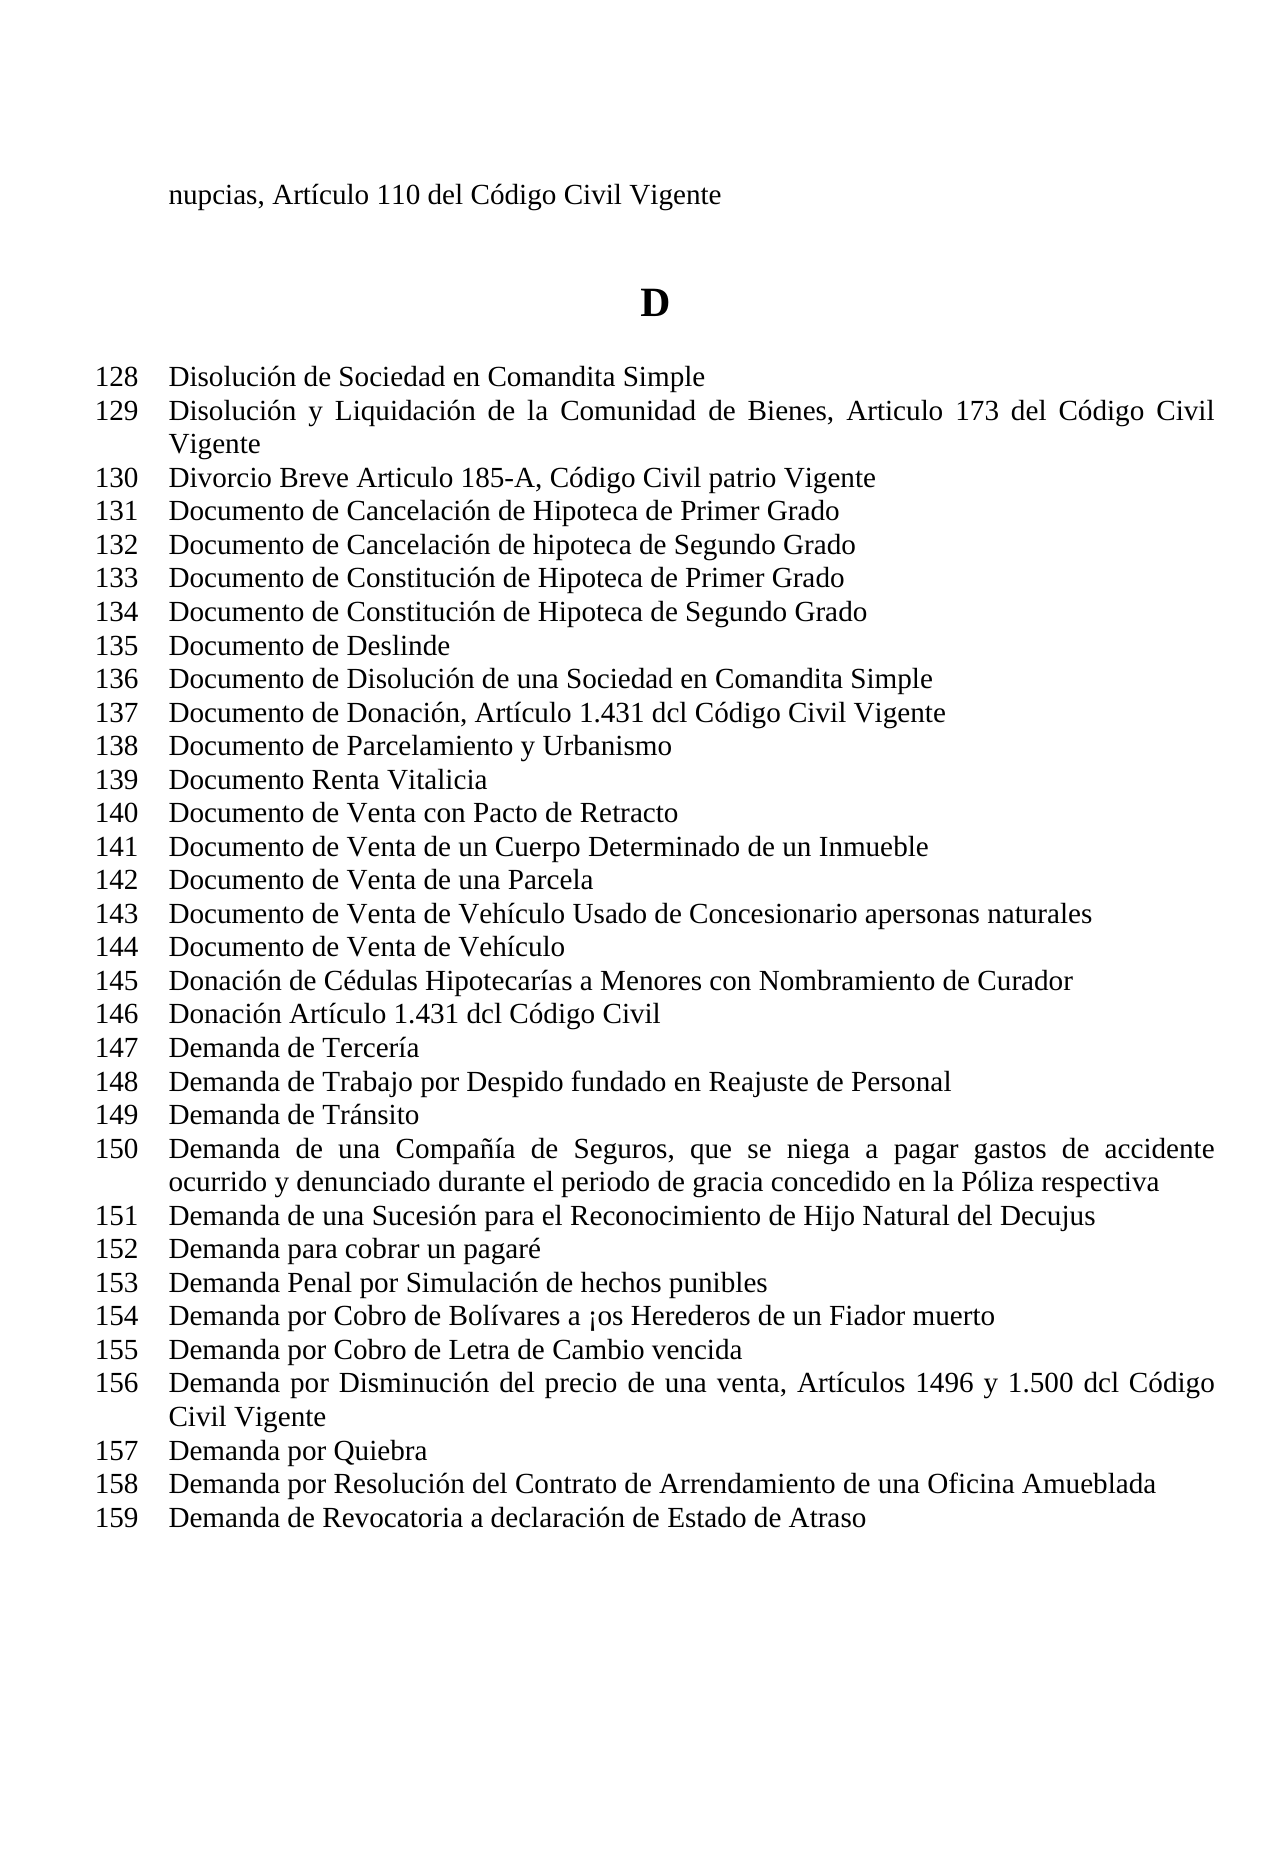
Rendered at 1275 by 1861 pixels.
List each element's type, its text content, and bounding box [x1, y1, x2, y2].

text 140 Documento de Venta con Pacto de Retracto [94, 795, 1216, 829]
text 158 Demanda por Resolución del Contrato de Arrendamiento de una Oficina Amueblada [94, 1466, 1216, 1500]
text 150 Demanda de una Compañía de Seguros, que se niega a pagar gastos de accidente ocurrido y denunciado durante el periodo de gracia concedido en la Póliza respectiva [94, 1131, 1216, 1198]
text 136 Documento de Disolución de una Sociedad en Comandita Simple [94, 661, 1216, 695]
text 153 Demanda Penal por Simulación de hechos punibles [94, 1265, 1216, 1298]
text 134 Documento de Constitución de Hipoteca de Segundo Grado [94, 594, 1216, 628]
text 149 Demanda de Tránsito [94, 1097, 1216, 1131]
text 129 Disolución y Liquidación de la Comunidad de Bienes, Articulo 173 del Código Civil Vigente [94, 393, 1216, 460]
text 146 Donación Artículo 1.431 dcl Código Civil [94, 997, 1216, 1030]
text 152 Demanda para cobrar un pagaré [94, 1231, 1216, 1265]
text 145 Donación de Cédulas Hipotecarías a Menores con Nombramiento de Curador [94, 963, 1216, 997]
text 141 Documento de Venta de un Cuerpo Determinado de un Inmueble [94, 829, 1216, 862]
text 156 Demanda por Disminución del precio de una venta, Artículos 1496 y 1.500 dcl Código Civil Vigente [94, 1366, 1216, 1433]
text 135 Documento de Deslinde [94, 628, 1216, 661]
text 133 Documento de Constitución de Hipoteca de Primer Grado [94, 561, 1216, 594]
text 154 Demanda por Cobro de Bolívares a ¡os Herederos de un Fiador muerto [94, 1298, 1216, 1332]
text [94, 177, 1216, 211]
text 151 Demanda de una Sucesión para el Reconocimiento de Hijo Natural del Decujus [94, 1198, 1216, 1231]
text 139 Documento Renta Vitalicia [94, 762, 1216, 795]
text 148 Demanda de Trabajo por Despido fundado en Reajuste de Personal [94, 1064, 1216, 1097]
text 159 Demanda de Revocatoria a declaración de Estado de Atraso [94, 1500, 1216, 1533]
text 155 Demanda por Cobro de Letra de Cambio vencida [94, 1332, 1216, 1366]
text 147 Demanda de Tercería [94, 1030, 1216, 1064]
text D [94, 278, 1216, 326]
text 138 Documento de Parcelamiento y Urbanismo [94, 728, 1216, 762]
text 132 Documento de Cancelación de hipoteca de Segundo Grado [94, 527, 1216, 561]
text 128 Disolución de Sociedad en Comandita Simple [94, 359, 1216, 393]
text 130 Divorcio Breve Articulo 185-A, Código Civil patrio Vigente [94, 460, 1216, 493]
text 142 Documento de Venta de una Parcela [94, 862, 1216, 896]
text 131 Documento de Cancelación de Hipoteca de Primer Grado [94, 493, 1216, 527]
text 157 Demanda por Quiebra [94, 1433, 1216, 1466]
text 137 Documento de Donación, Artículo 1.431 dcl Código Civil Vigente [94, 695, 1216, 728]
text 144 Documento de Venta de Vehículo [94, 929, 1216, 963]
text 143 Documento de Venta de Vehículo Usado de Concesionario apersonas naturales [94, 896, 1216, 929]
